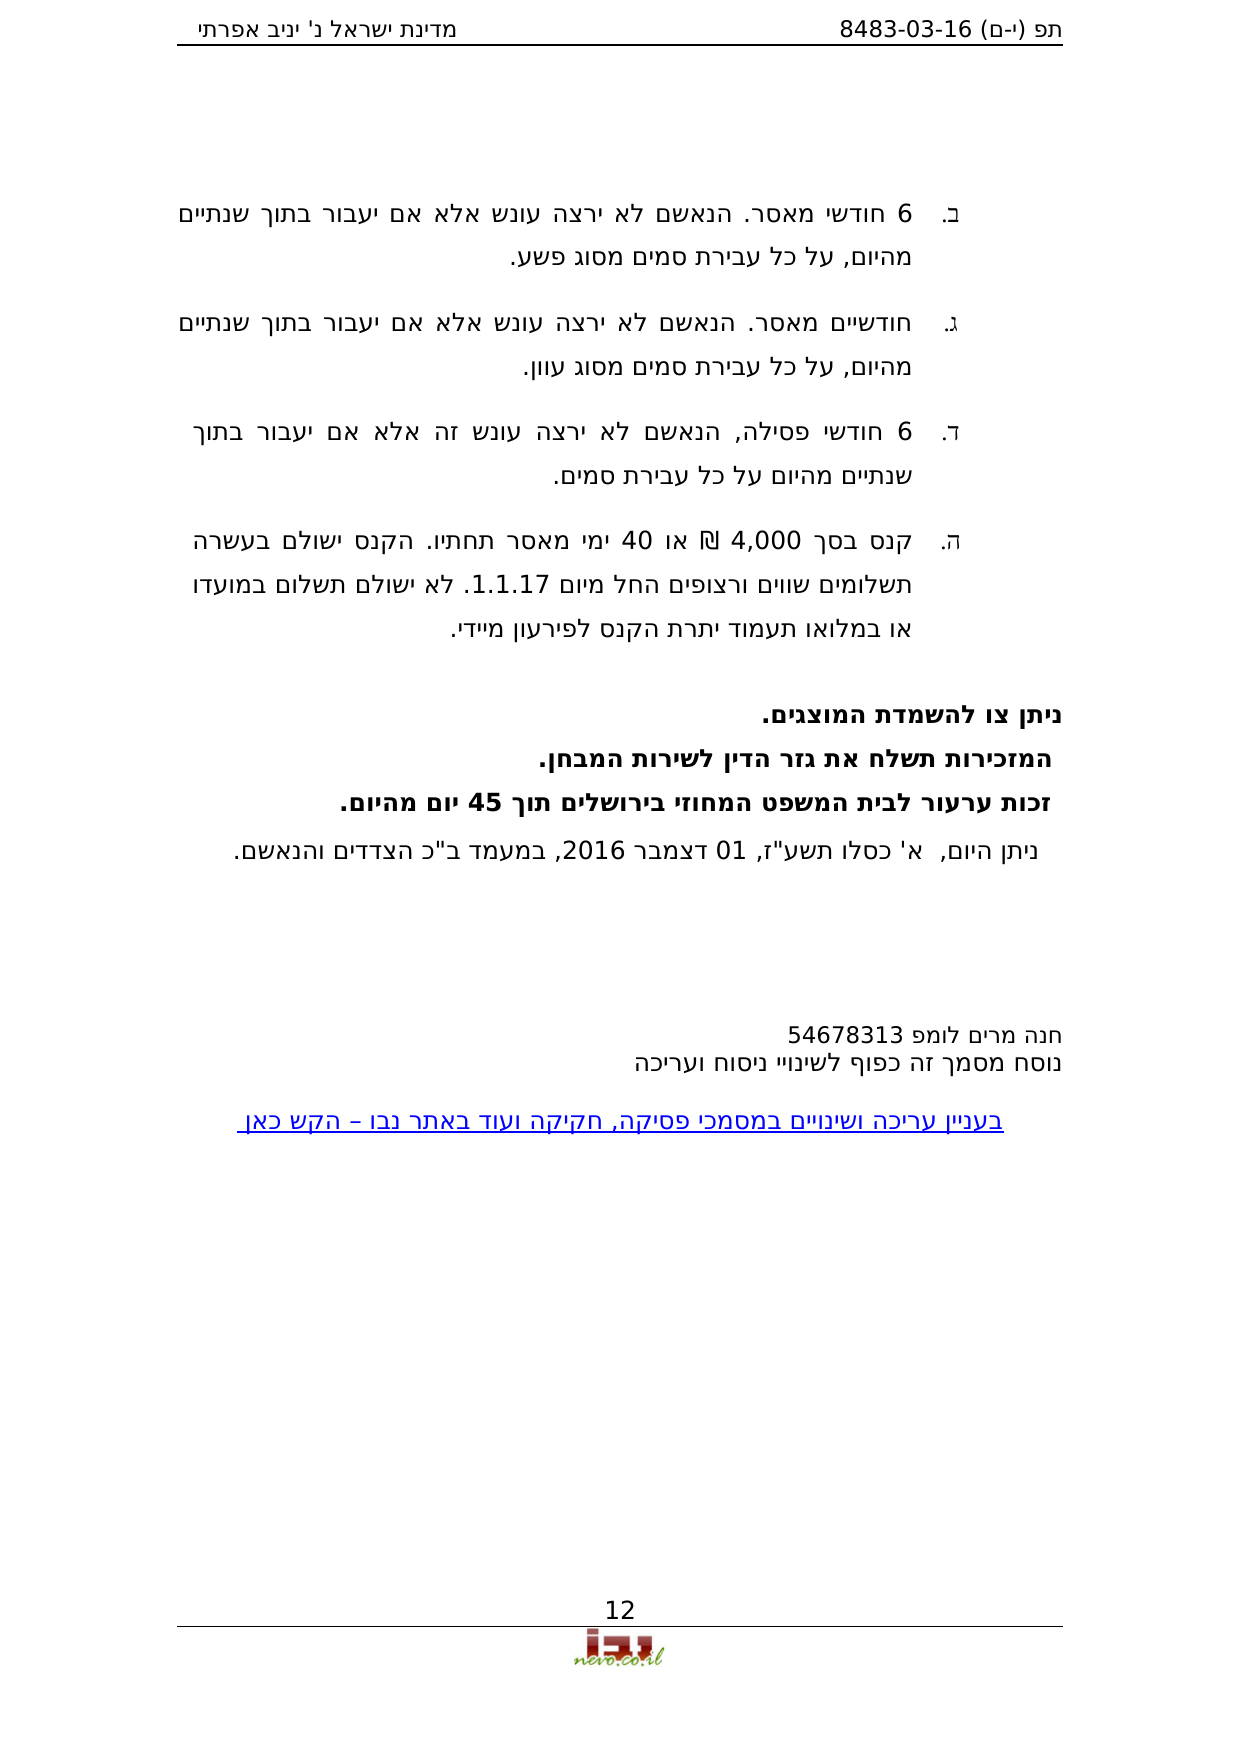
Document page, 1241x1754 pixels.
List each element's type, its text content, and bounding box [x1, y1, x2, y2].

list 6 חודשי מאסר. הנאשם לא ירצה עונש אלא אם יעבור בתוך שנתיים מהיום, על כל עבירת סמים מסוג פשע. [177, 199, 951, 272]
list 6 חודשי פסילה, הנאשם לא ירצה עונש זה אלא אם יעבור בתוך שנתיים מהיום על כל עבירת סמים. [192, 417, 951, 490]
text נוסח מסמך זה כפוף לשינויי ניסוח ועריכה [177, 1048, 1063, 1078]
text 54678313זכות ערעור לבית המשפט המחוזי בירושלים תוך 45 יום מהיום. [177, 788, 1063, 817]
list חודשיים מאסר. הנאשם לא ירצה עונש אלא אם יעבור בתוך שנתיים מהיום, על כל עבירת סמים מסוג עוון. [177, 308, 951, 381]
picture [574, 1628, 666, 1667]
text 5129371המזכירות תשלח את גזר הדין לשירות המבחן. [192, 744, 1063, 774]
list קנס בסך 4,000 ₪ או 40 ימי מאסר תחתיו. הקנס ישולם בעשרה תשלומים שווים ורצופים החל מיום 1.1.17. לא ישולם תשלום במועדו או במלואו תעמוד יתרת הקנס לפירעון מיידי. [192, 526, 951, 643]
text ניתן צו להשמדת המוצגים. [177, 701, 1063, 730]
text בעניין עריכה ושינויים במסמכי פסיקה, חקיקה ועוד באתר נבו – הקש כאן [177, 1106, 1063, 1136]
text ניתן היום, א' כסלו תשע"ז, 01 דצמבר 2016, במעמד ב"כ הצדדים והנאשם. [177, 836, 1063, 895]
text חנה מרים לומפ 54678313 [177, 1022, 1063, 1048]
